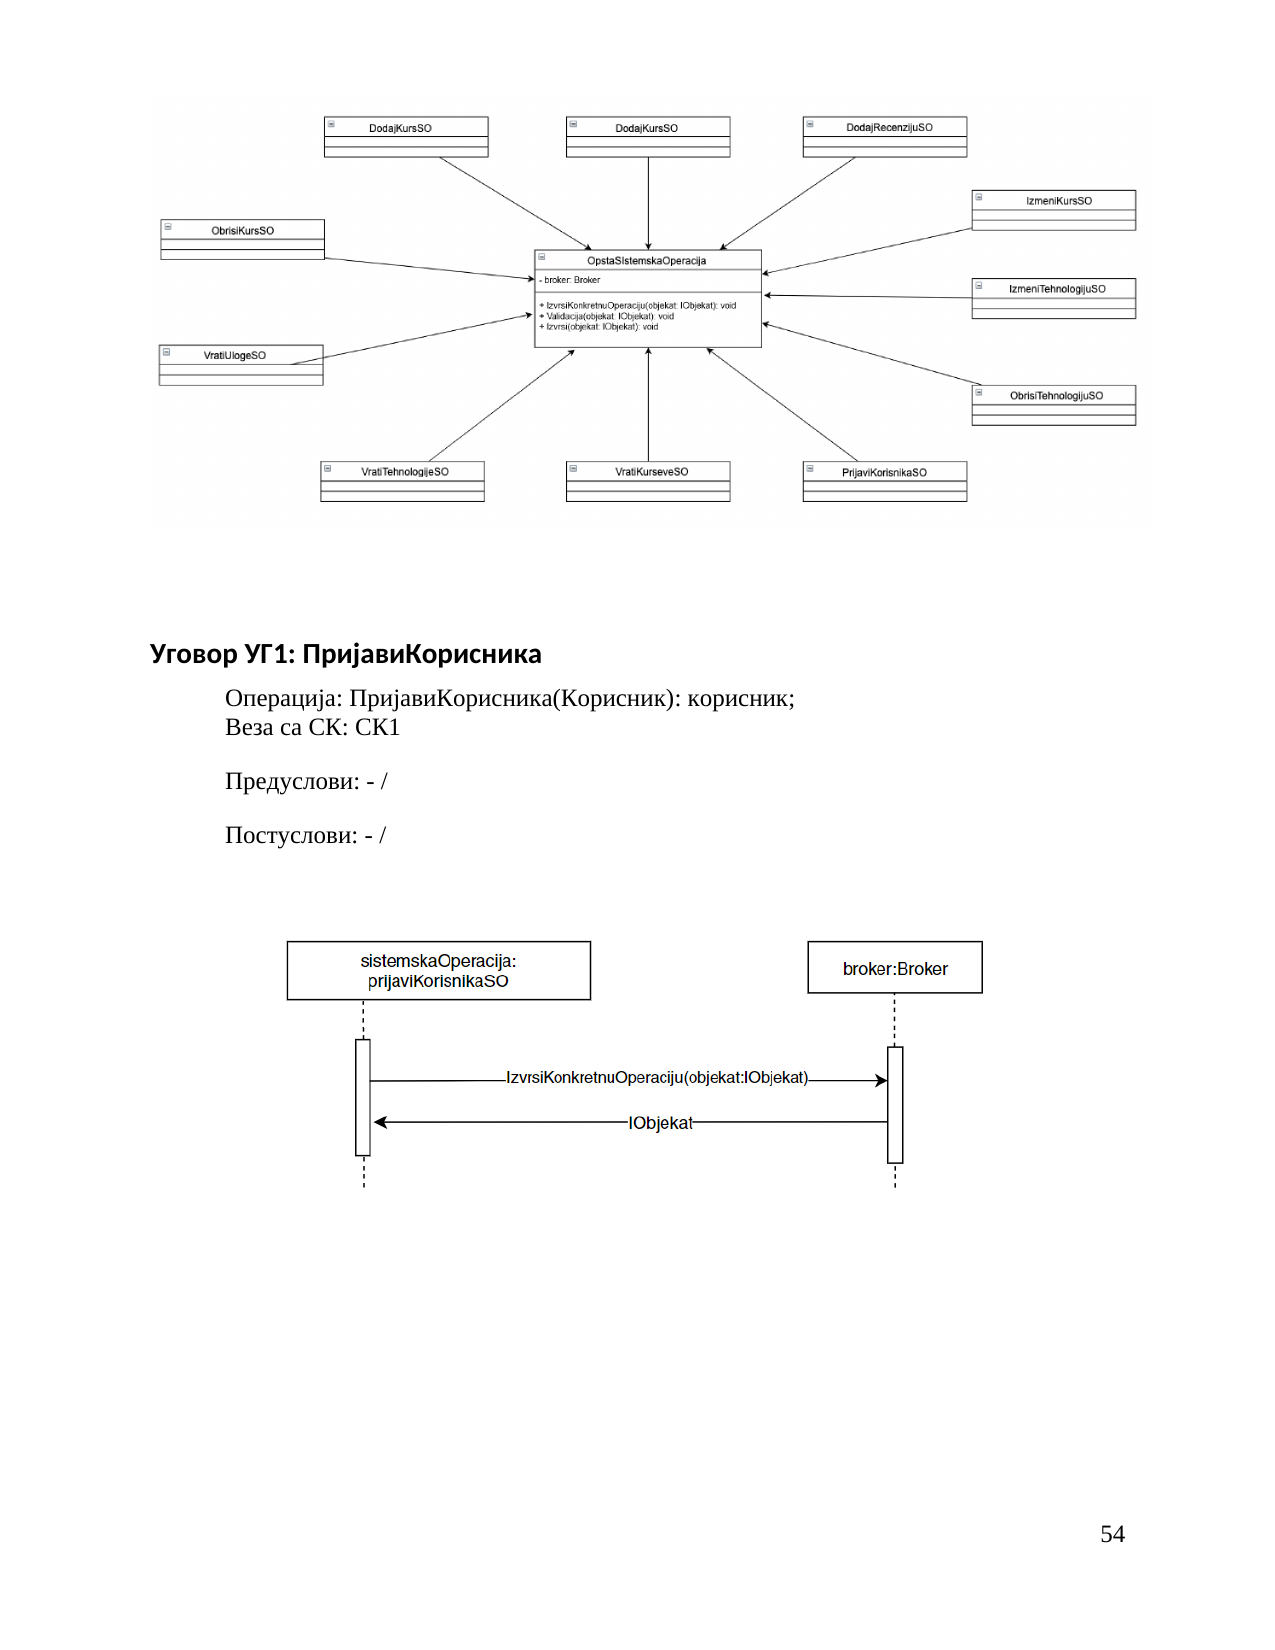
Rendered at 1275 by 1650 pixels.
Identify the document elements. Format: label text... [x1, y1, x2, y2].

picture [262, 921, 1013, 1201]
list Операција: ПријавиКорисника(Корисник): корисник; [225, 683, 1125, 712]
text Предуслови: - / [225, 766, 1125, 795]
subtitle Уговор УГ1: ПријавиКорисника [150, 635, 1125, 671]
text Веза са СК: СК1 [225, 712, 1125, 741]
text Постуслови: - / [225, 820, 1125, 849]
picture [150, 90, 1154, 529]
